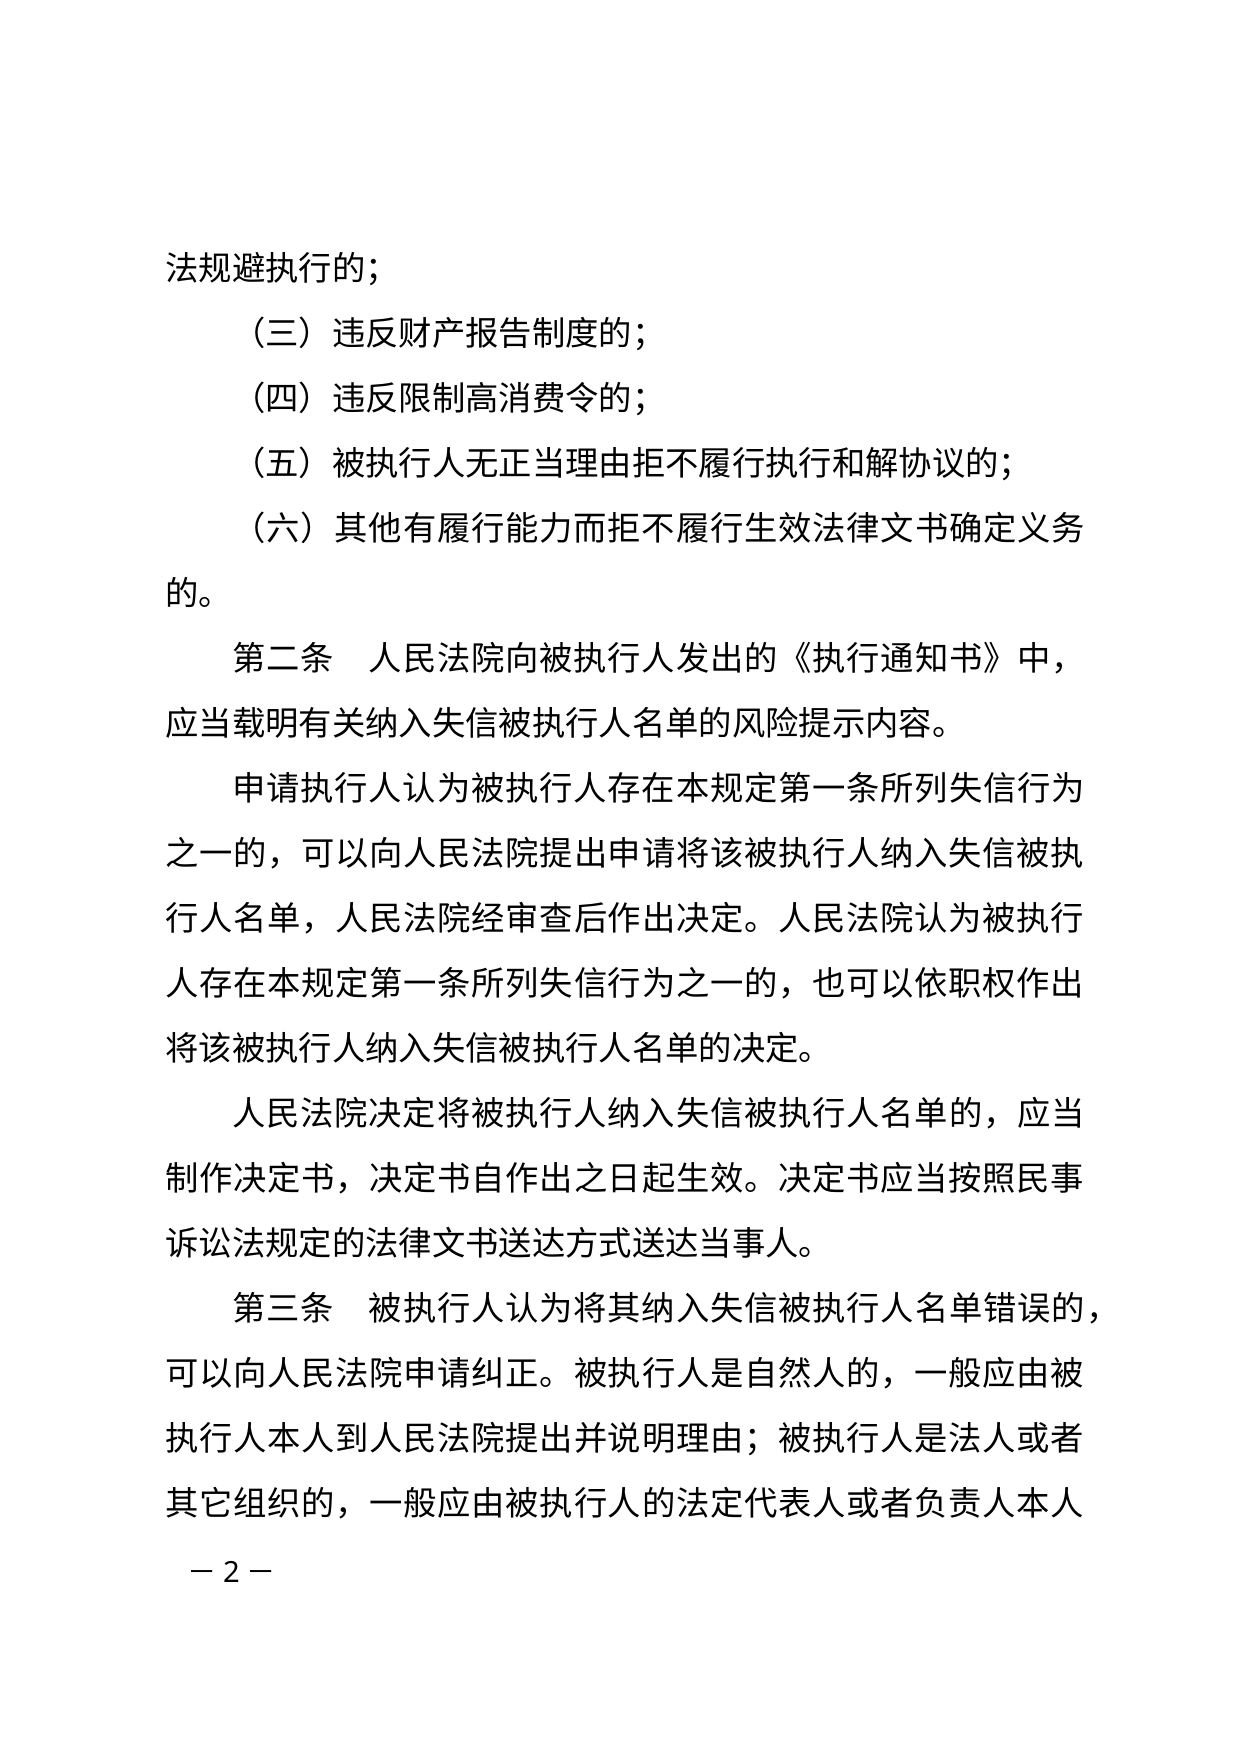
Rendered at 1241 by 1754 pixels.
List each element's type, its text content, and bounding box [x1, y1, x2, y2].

text （四）违反限制高消费令的； [165, 363, 1087, 428]
text （三）违反财产报告制度的； [165, 298, 1087, 363]
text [165, 233, 1087, 298]
text 人民法院决定将被执行人纳入失信被执行人名单的，应当制作决定书，决定书自作出之日起生效。决定书应当按照民事诉讼法规定的法律文书送达方式送达当事人。 [165, 1078, 1087, 1273]
text （五）被执行人无正当理由拒不履行执行和解协议的； [165, 428, 1087, 493]
text 第二条 人民法院向被执行人发出的《执行通知书》中，应当载明有关纳入失信被执行人名单的风险提示内容。 [165, 623, 1087, 753]
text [165, 1273, 1087, 1533]
text （六）其他有履行能力而拒不履行生效法律文书确定义务的。 [165, 493, 1087, 623]
text 申请执行人认为被执行人存在本规定第一条所列失信行为之一的，可以向人民法院提出申请将该被执行人纳入失信被执行人名单，人民法院经审查后作出决定。人民法院认为被执行人存在本规定第一条所列失信行为之一的，也可以依职权作出将该被执行人纳入失信被执行人名单的决定。 [165, 753, 1087, 1078]
